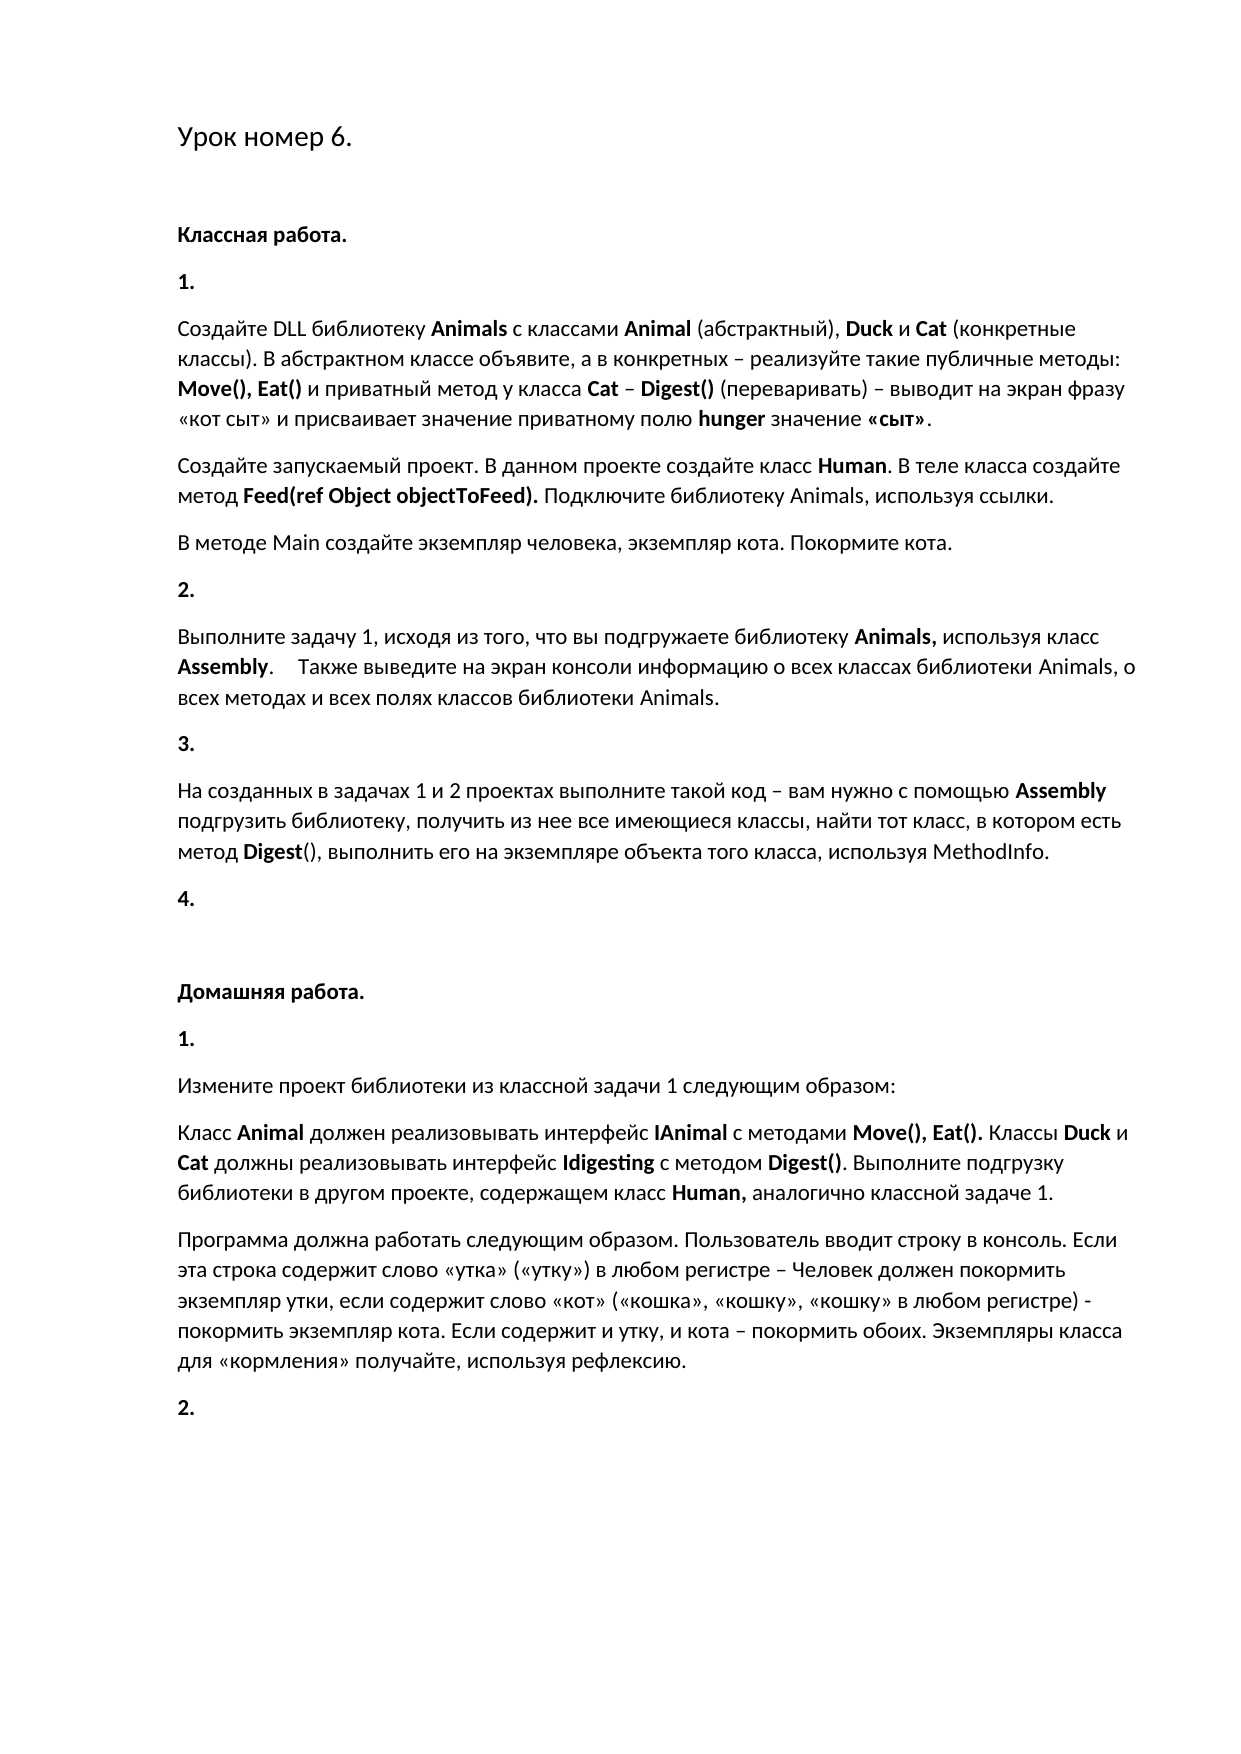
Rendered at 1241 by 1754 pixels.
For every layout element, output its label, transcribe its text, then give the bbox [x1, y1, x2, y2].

text 4. [177, 884, 1152, 912]
text Создайте DLL библиотеку Animals с классами Animal (абстрактный), Duck и Cat (конкретные классы). В абстрактном классе объявите, а в конкретных – реализуйте такие публичные методы: Move(), Eat() и приватный метод у класса Cat – Digest() (переваривать) – выводит на экран фразу «кот сыт» и присваивает значение приватному полю hunger значение «сыт». [177, 314, 1152, 432]
text 1. [177, 1024, 1152, 1052]
text Домашняя работа. [177, 977, 1152, 1006]
text Программа должна работать следующим образом. Пользователь вводит строку в консоль. Если эта строка содержит слово «утка» («утку») в любом регистре – Человек должен покормить экземпляр утки, если содержит слово «кот» («кошка», «кошку», «кошку» в любом регистре) - покормить экземпляр кота. Если содержит и утку, и кота – покормить обоих. Экземпляры класса для «кормления» получайте, используя рефлексию. [177, 1225, 1152, 1374]
text 3. [177, 729, 1152, 758]
text 2. [177, 1393, 1152, 1421]
text На созданных в задачах 1 и 2 проектах выполните такой код – вам нужно с помощью Assembly подгрузить библиотеку, получить из нее все имеющиеся классы, найти тот класс, в котором есть метод Digest(), выполнить его на экземпляре объекта того класса, используя MethodInfo. [177, 776, 1152, 865]
text Класс Animal должен реализовывать интерфейс IAnimal с методами Move(), Eat(). Классы Duck и Cat должны реализовывать интерфейс Idigesting с методом Digest(). Выполните подгрузку библиотеки в другом проекте, содержащем класс Human, аналогично классной задаче 1. [177, 1118, 1152, 1207]
text Классная работа. [177, 220, 1152, 248]
text 2. [177, 575, 1152, 603]
text В методе Main создайте экземпляр человека, экземпляр кота. Покормите кота. [177, 528, 1152, 556]
text 1. [177, 267, 1152, 295]
text Урок номер 6. [177, 118, 1152, 154]
text Измените проект библиотеки из классной задачи 1 следующим образом: [177, 1071, 1152, 1099]
text Создайте запускаемый проект. В данном проекте создайте класс Human. В теле класса создайте метод Feed(ref Object objectToFeed). Подключите библиотеку Animals, используя ссылки. [177, 451, 1152, 509]
text Выполните задачу 1, исходя из того, что вы подгружаете библиотеку Animals, используя класс Assembly. Также выведите на экран консоли информацию о всех классах библиотеки Animals, о всех методах и всех полях классов библиотеки Animals. [177, 622, 1152, 711]
